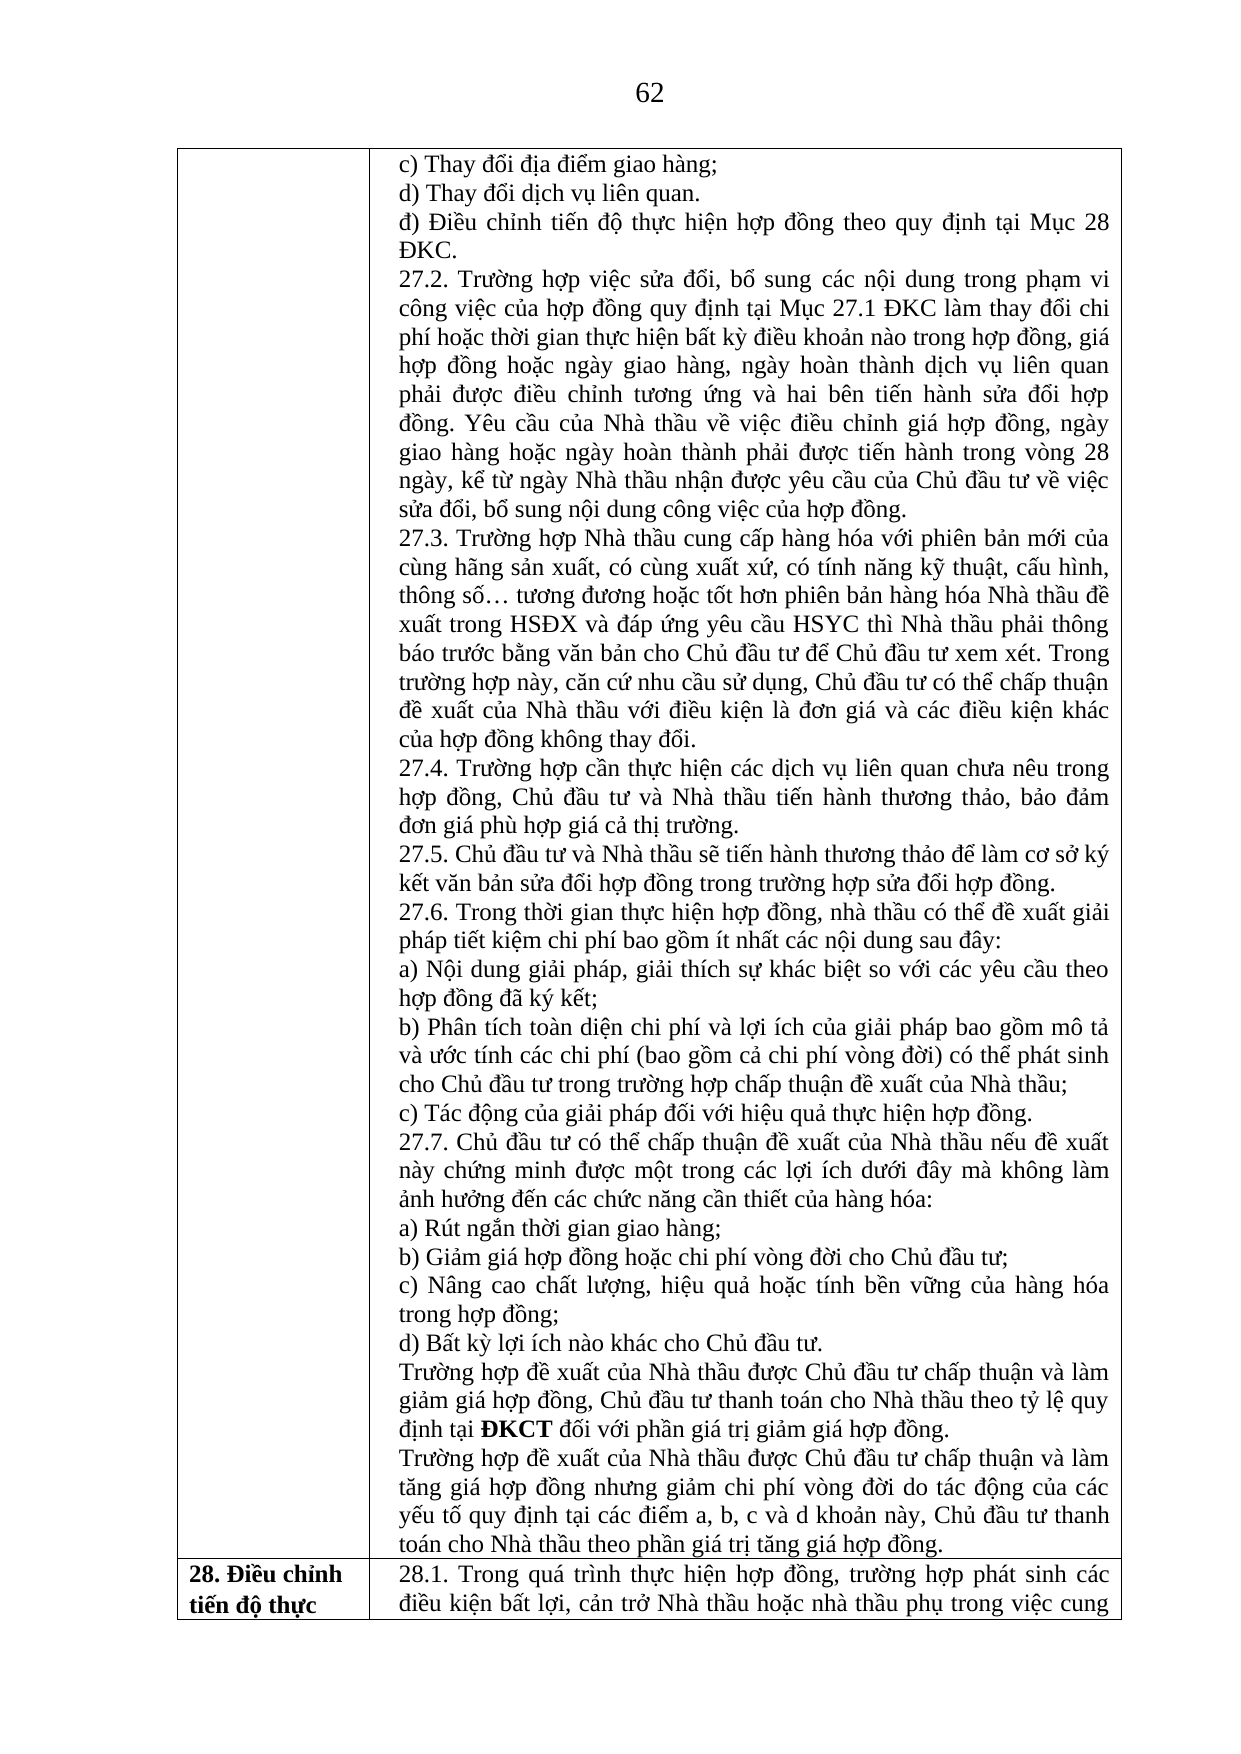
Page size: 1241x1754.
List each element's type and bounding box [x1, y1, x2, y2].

table_cell [178, 149, 369, 1558]
table_cell [370, 149, 1121, 1558]
table_cell [370, 1559, 1121, 1619]
table_cell [178, 1559, 369, 1619]
